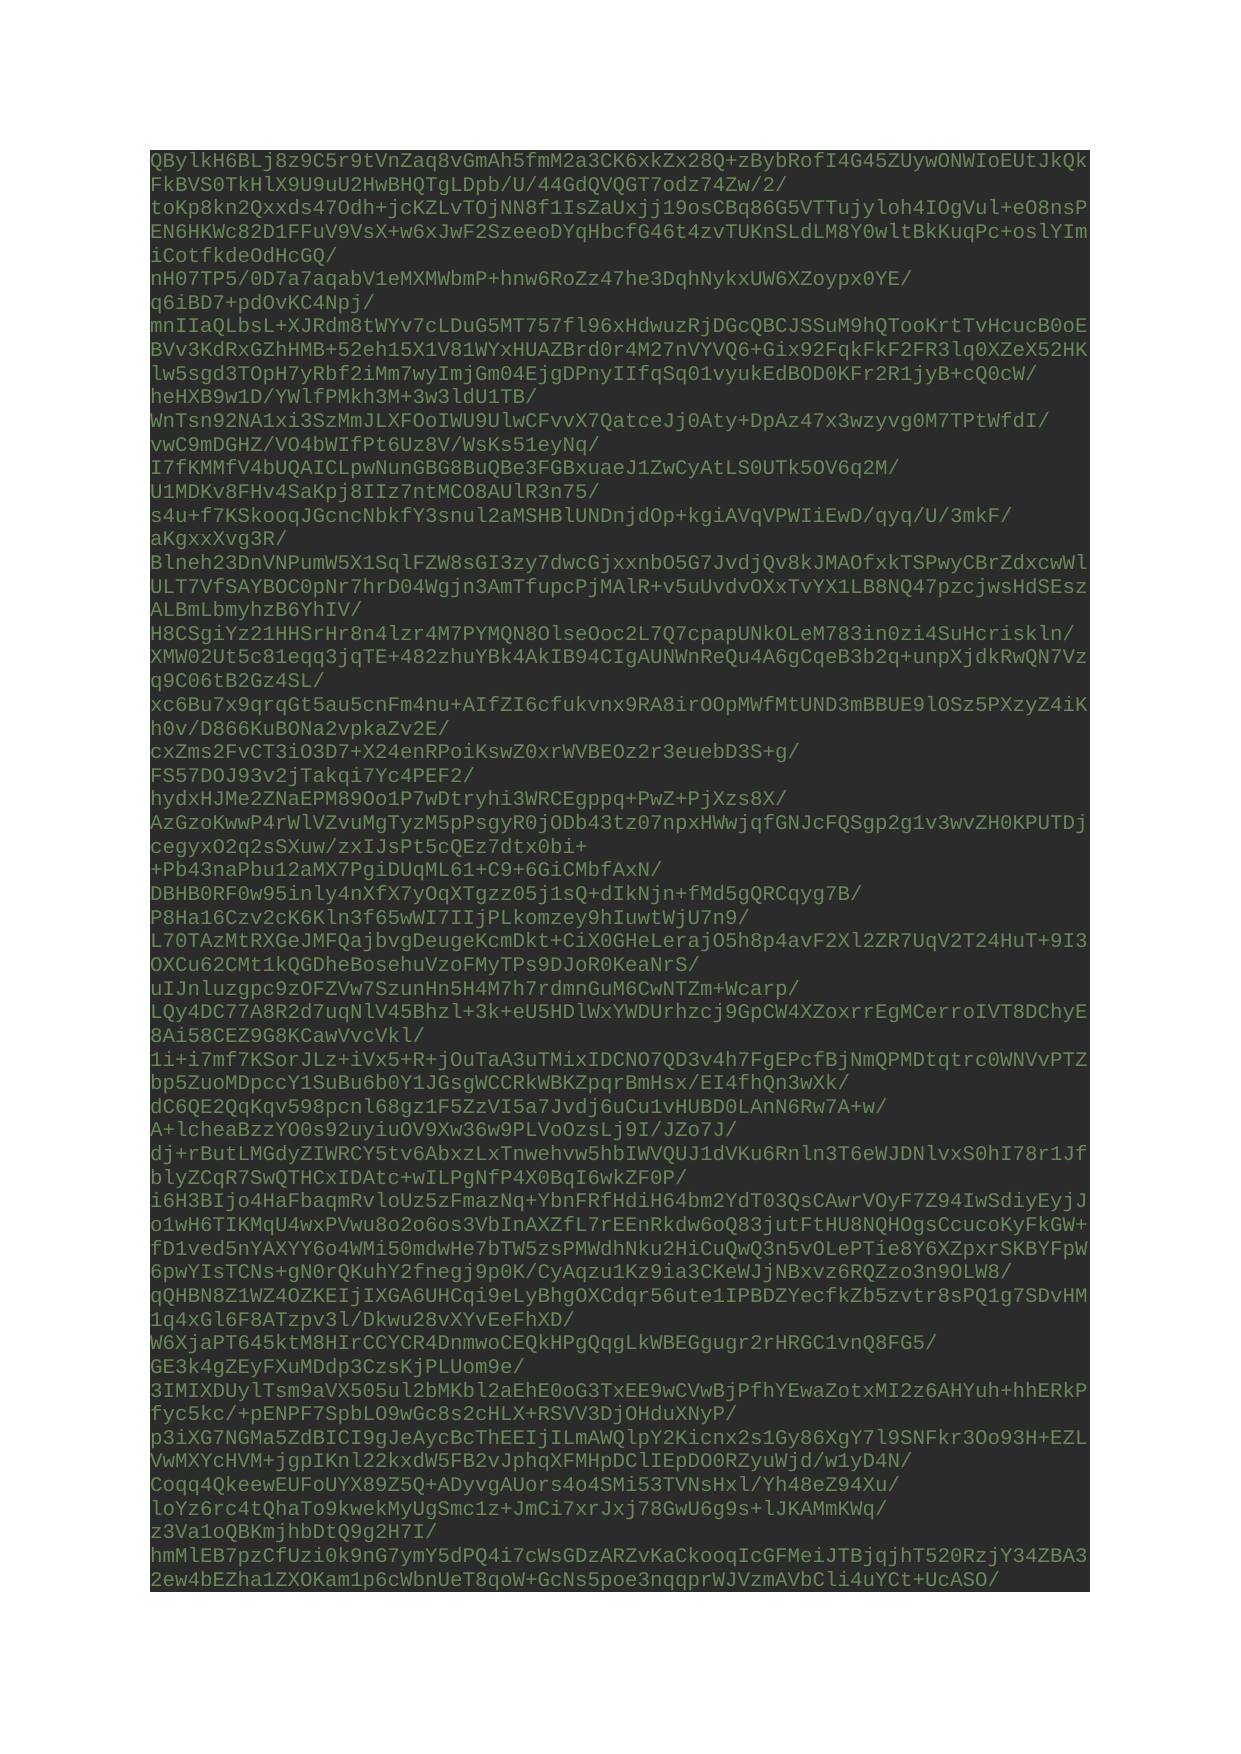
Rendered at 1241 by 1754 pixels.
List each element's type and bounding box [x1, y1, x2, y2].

text [150, 150, 1090, 1592]
